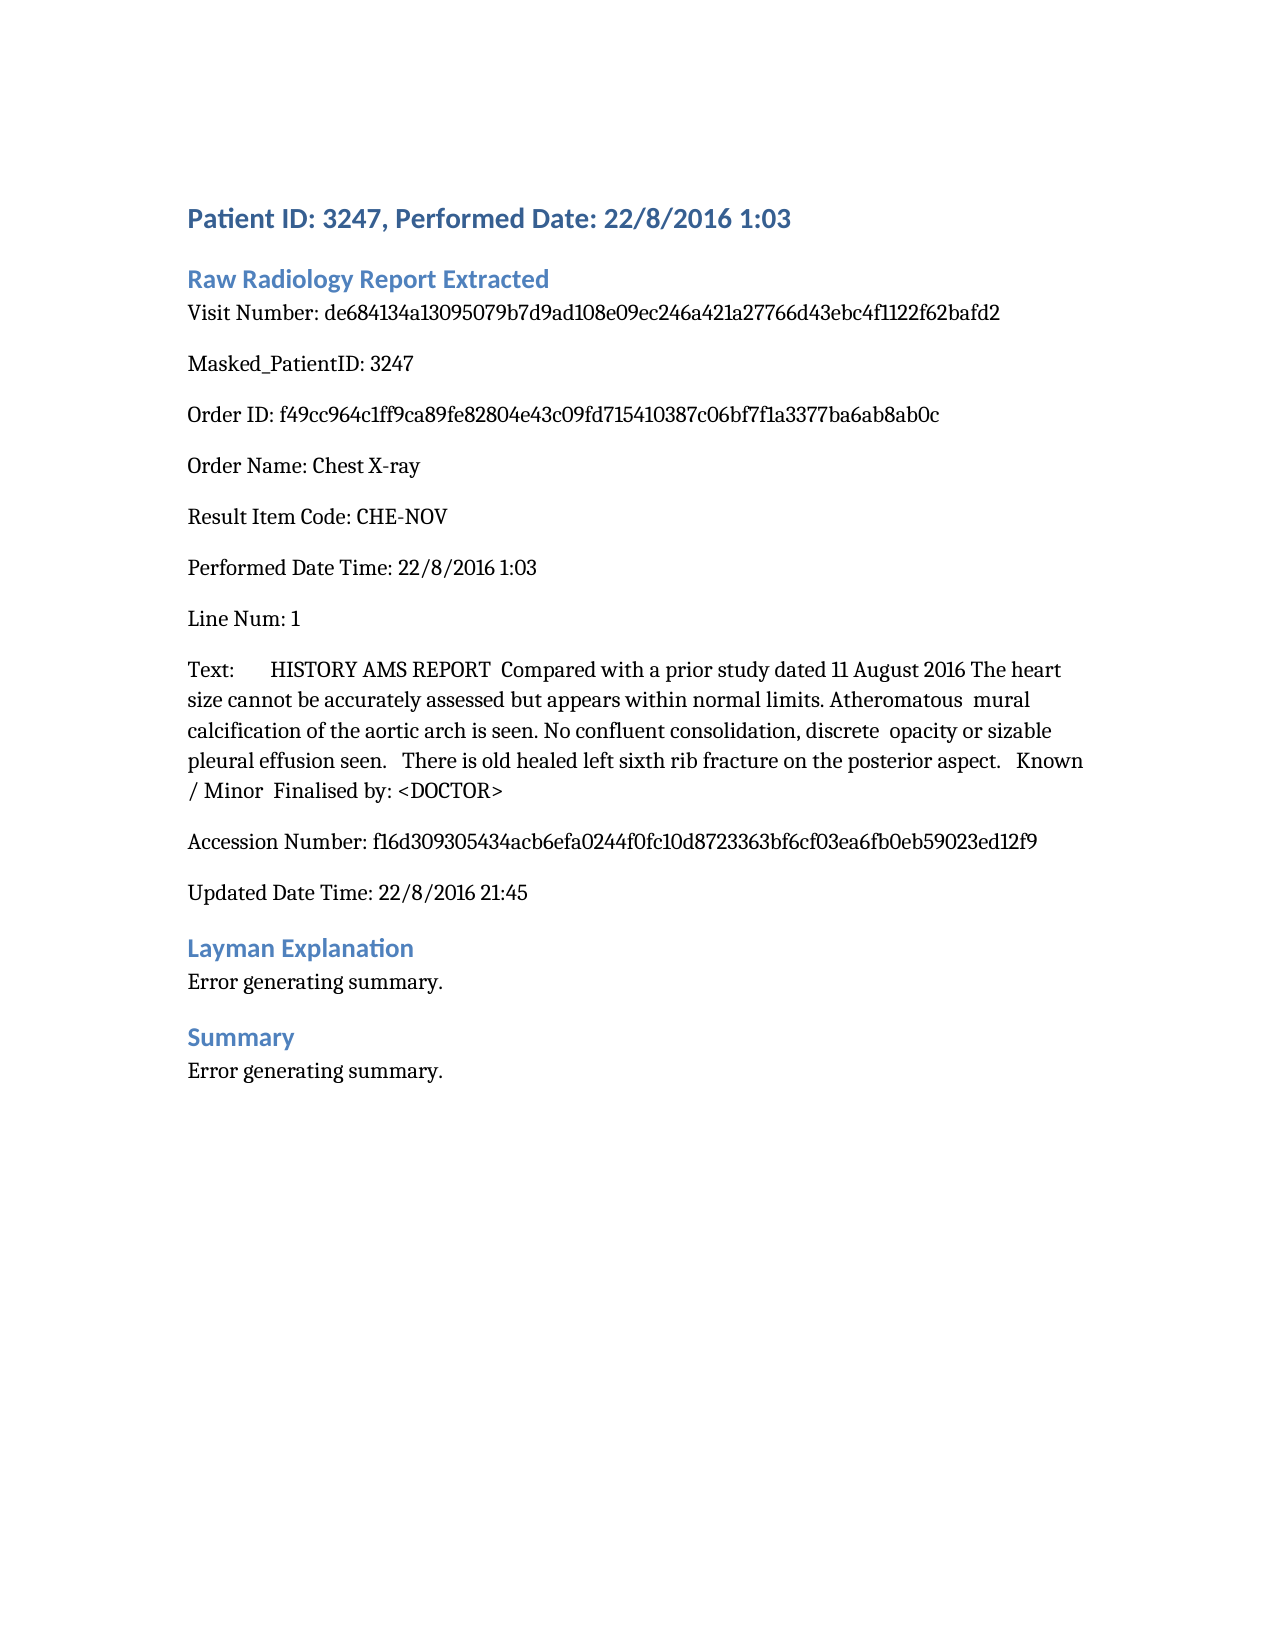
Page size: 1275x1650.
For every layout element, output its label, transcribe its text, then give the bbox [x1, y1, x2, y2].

subtitle Raw Radiology Report Extracted [187, 262, 1087, 295]
text Performed Date Time: 22/8/2016 1:03 [187, 555, 1087, 581]
subtitle Layman Explanation [187, 931, 1087, 964]
text Result Item Code: CHE-NOV [187, 504, 1087, 530]
text Error generating summary. [187, 969, 1087, 995]
text Text: HISTORY AMS REPORT Compared with a prior study dated 11 August 2016 The heart size cannot be accurately assessed but appears within normal limits. Atheromatous mural calcification of the aortic arch is seen. No confluent consolidation, discrete opacity or sizable pleural effusion seen. There is old healed left sixth rib fracture on the posterior aspect. Known / Minor Finalised by: <DOCTOR> [187, 657, 1087, 804]
subtitle Summary [187, 1020, 1087, 1053]
text Accession Number: f16d309305434acb6efa0244f0fc10d8723363bf6cf03ea6fb0eb59023ed12f9 [187, 829, 1087, 855]
text Error generating summary. [187, 1058, 1087, 1084]
text Order ID: f49cc964c1ff9ca89fe82804e43c09fd715410387c06bf7f1a3377ba6ab8ab0c [187, 402, 1087, 428]
text Masked_PatientID: 3247 [187, 351, 1087, 377]
text Visit Number: de684134a13095079b7d9ad108e09ec246a421a27766d43ebc4f1122f62bafd2 [187, 300, 1087, 326]
subtitle Patient ID: 3247, Performed Date: 22/8/2016 1:03 [187, 200, 1087, 236]
text Order Name: Chest X-ray [187, 453, 1087, 479]
text Updated Date Time: 22/8/2016 21:45 [187, 880, 1087, 906]
text Line Num: 1 [187, 606, 1087, 632]
